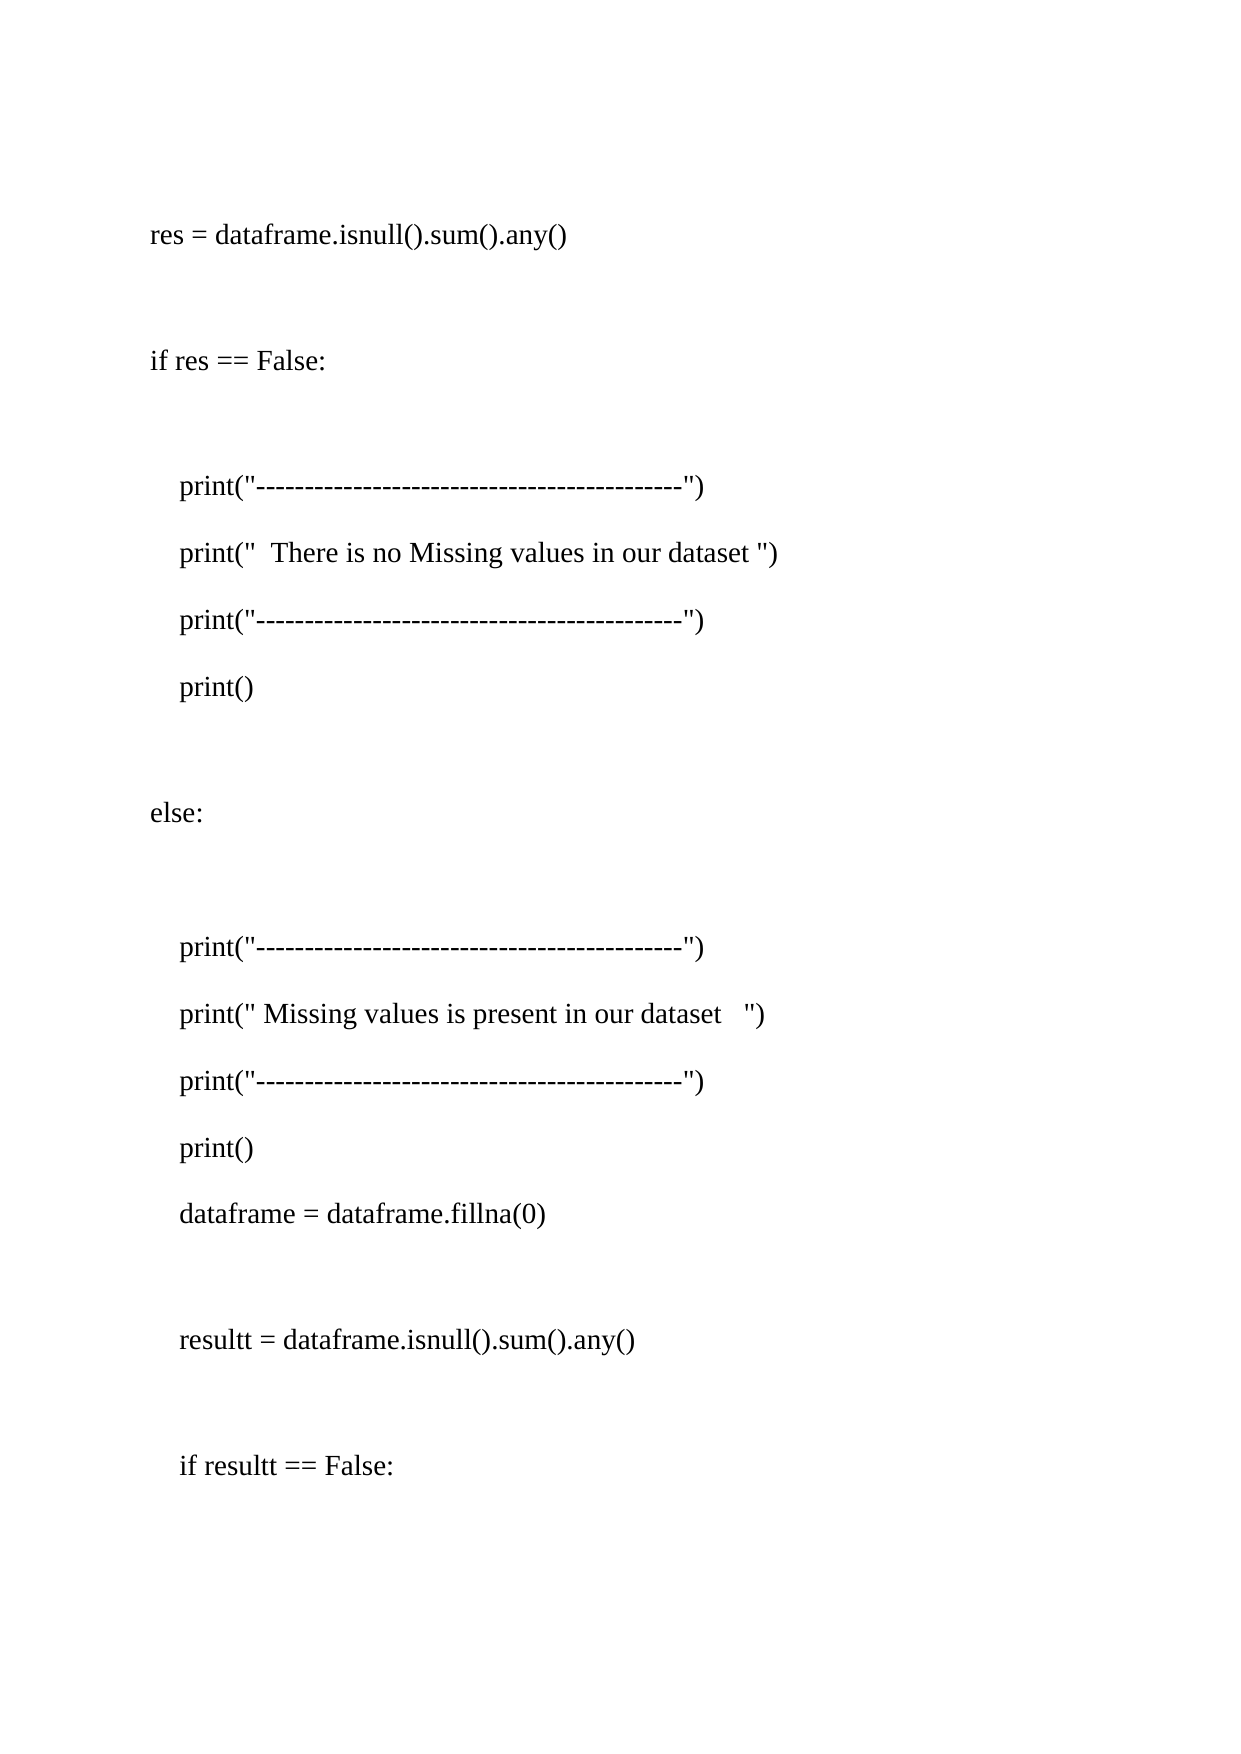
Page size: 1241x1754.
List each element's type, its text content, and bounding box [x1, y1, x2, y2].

text print(" Missing values is present in our dataset ") [150, 996, 1090, 1029]
text print("--------------------------------------------") [150, 468, 1090, 502]
text res = dataframe.isnull().sum().any() [150, 217, 1090, 251]
text dataframe = dataframe.fillna(0) [150, 1197, 1090, 1230]
text print(" There is no Missing values in our dataset ") [150, 535, 1090, 569]
text if res == False: [150, 343, 1090, 376]
text else: [150, 795, 1090, 828]
text print() [150, 1130, 1090, 1163]
text resultt = dataframe.isnull().sum().any() [150, 1322, 1090, 1356]
text print("--------------------------------------------") [150, 1063, 1090, 1096]
text if resultt == False: [150, 1448, 1090, 1481]
text print() [150, 669, 1090, 703]
text print("--------------------------------------------") [150, 929, 1090, 962]
text print("--------------------------------------------") [150, 602, 1090, 636]
